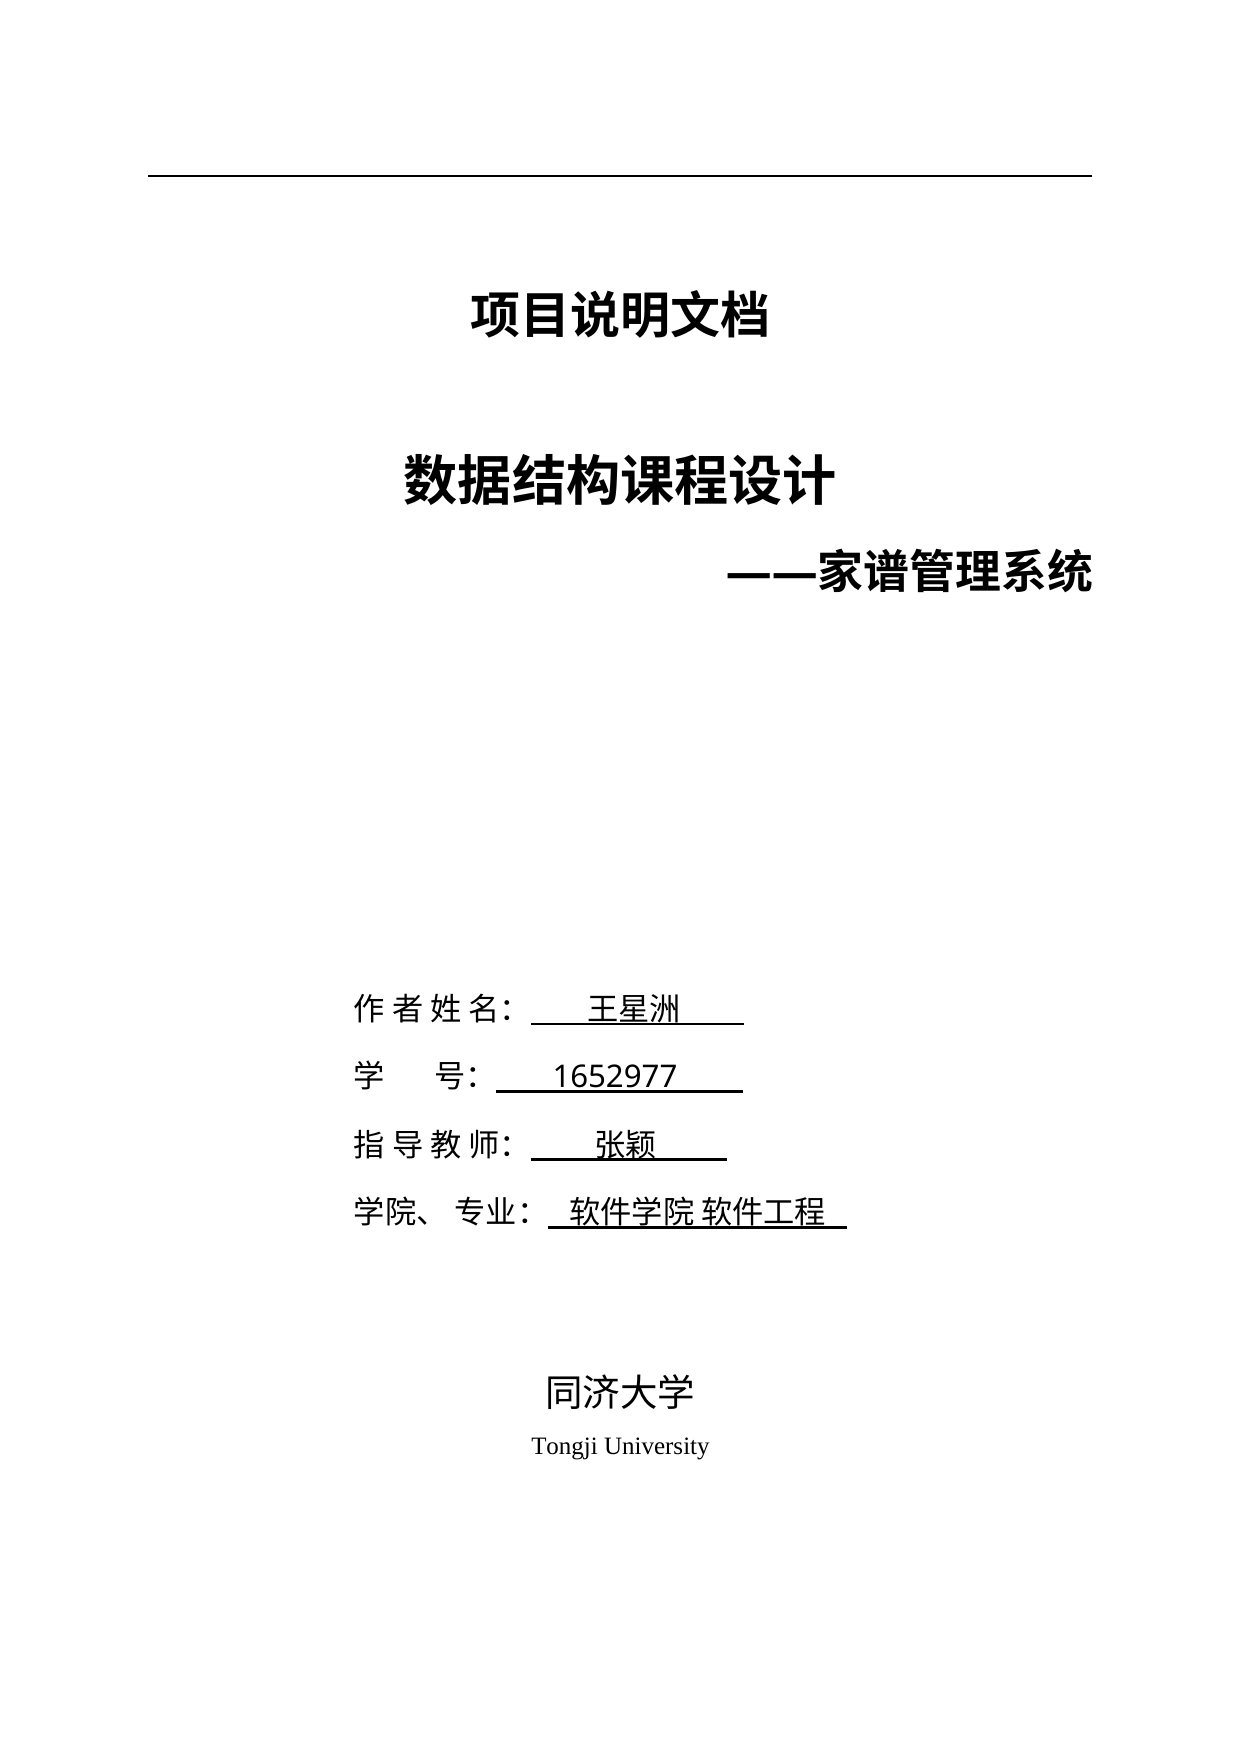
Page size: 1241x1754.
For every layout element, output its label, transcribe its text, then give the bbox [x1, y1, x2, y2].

text ——家谱管理系统 [148, 535, 1092, 602]
text Tongji University [148, 1431, 1092, 1460]
text 作 者 姓 名： 王星洲 [148, 984, 1092, 1029]
text 项目说明文档 [148, 275, 1092, 347]
text 数据结构课程设计 [148, 437, 1092, 516]
text 学院、 专业： 软件学院 软件工程 [148, 1188, 1092, 1233]
text 指 导 教 师： 张颖 [148, 1120, 1092, 1165]
text 学 号： 1652977 [148, 1052, 1092, 1097]
text 同济大学 [148, 1363, 1092, 1417]
